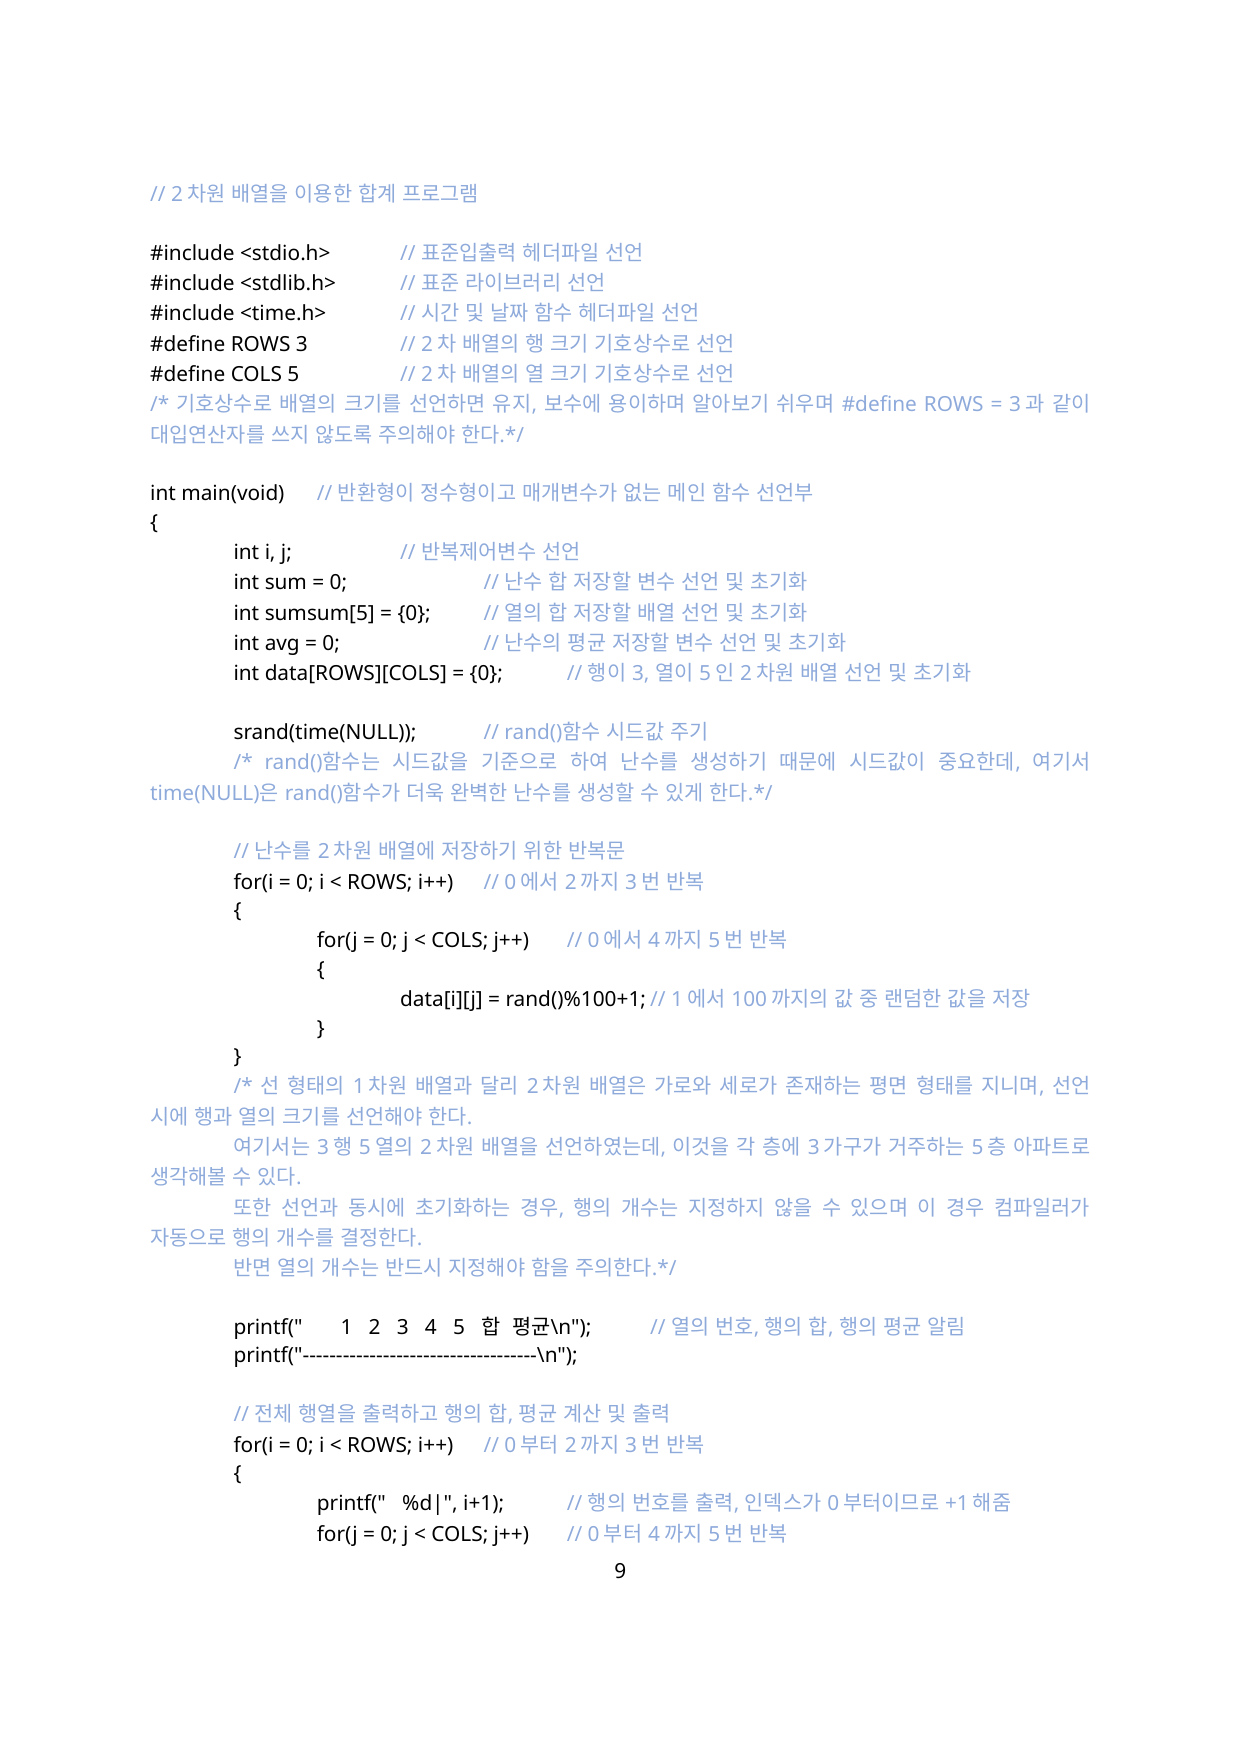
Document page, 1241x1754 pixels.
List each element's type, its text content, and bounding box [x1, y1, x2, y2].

text #define ROWS 3 // 2차 배열의 행 크기 기호상수로 선언 [150, 327, 1090, 357]
text printf("-----------------------------------\n"); [150, 1341, 1090, 1369]
text } [150, 1041, 1090, 1070]
text /* 기호상수로 배열의 크기를 선언하면 유지, 보수에 용이하며 알아보기 쉬우며 #define ROWS = 3과 같이 대입연산자를 쓰지 않도록 주의해야 한다.*/ [150, 387, 1090, 448]
text 반면 열의 개수는 반드시 지정해야 함을 주의한다.*/ [150, 1252, 1090, 1282]
text data[i][j] = rand()%100+1; // 1에서 100까지의 값 중 랜덤한 값을 저장 [150, 982, 1090, 1013]
text } [150, 1013, 1090, 1041]
text { [150, 507, 1090, 535]
text int i, j; // 반복제어변수 선언 [150, 535, 1090, 566]
text 여기서는 3행 5열의 2차원 배열을 선언하였는데, 이것을 각 층에 3가구가 거주하는 5층 아파트로 생각해볼 수 있다. [150, 1130, 1090, 1191]
text int avg = 0; // 난수의 평균 저장할 변수 선언 및 초기화 [150, 626, 1090, 657]
text 또한 선언과 동시에 초기화하는 경우, 행의 개수는 지정하지 않을 수 있으며 이 경우 컴파일러가 자동으로 행의 개수를 결정한다. [150, 1191, 1090, 1252]
text { [150, 1458, 1090, 1487]
text #define COLS 5 // 2차 배열의 열 크기 기호상수로 선언 [150, 357, 1090, 387]
text { [150, 895, 1090, 924]
text for(j = 0; j < COLS; j++) // 0부터 4까지 5번 반복 [150, 1517, 1090, 1547]
text int sumsum[5] = {0}; // 열의 합 저장할 배열 선언 및 초기화 [150, 596, 1090, 626]
text // 전체 행열을 출력하고 행의 합, 평균 계산 및 출력 [150, 1397, 1090, 1428]
text #include <stdio.h> // 표준입출력 헤더파일 선언 [150, 236, 1090, 266]
text printf(" 1 2 3 4 5 합 평균\n"); // 열의 번호, 행의 합, 행의 평균 알림 [150, 1310, 1090, 1341]
text srand(time(NULL)); // rand()함수 시드값 주기 [150, 715, 1090, 746]
text printf(" %d|", i+1); // 행의 번호를 출력, 인덱스가 0부터이므로 +1해줌 [150, 1487, 1090, 1517]
text { [150, 954, 1090, 982]
text /* 선 형태의 1차원 배열과 달리 2차원 배열은 가로와 세로가 존재하는 평면 형태를 지니며, 선언 시에 행과 열의 크기를 선언해야 한다. [150, 1070, 1090, 1130]
text for(i = 0; i < ROWS; i++) // 0에서 2까지 3번 반복 [150, 865, 1090, 895]
text int data[ROWS][COLS] = {0}; // 행이 3, 열이 5인 2차원 배열 선언 및 초기화 [150, 657, 1090, 687]
text for(i = 0; i < ROWS; i++) // 0부터 2까지 3번 반복 [150, 1428, 1090, 1458]
text #include <time.h> // 시간 및 날짜 함수 헤더파일 선언 [150, 297, 1090, 327]
text #include <stdlib.h> // 표준 라이브러리 선언 [150, 266, 1090, 297]
text int main(void) // 반환형이 정수형이고 매개변수가 없는 메인 함수 선언부 [150, 477, 1090, 507]
text // 난수를 2차원 배열에 저장하기 위한 반복문 [150, 835, 1090, 865]
text for(j = 0; j < COLS; j++) // 0에서 4까지 5번 반복 [150, 924, 1090, 954]
text int sum = 0; // 난수 합 저장할 변수 선언 및 초기화 [150, 566, 1090, 596]
text // 2차원 배열을 이용한 합계 프로그램 [150, 177, 1090, 207]
text /* rand()함수는 시드값을 기준으로 하여 난수를 생성하기 때문에 시드값이 중요한데, 여기서 time(NULL)은 rand()함수가 더욱 완벽한 난수를 생성할 수 있게 한다.*/ [150, 746, 1090, 806]
